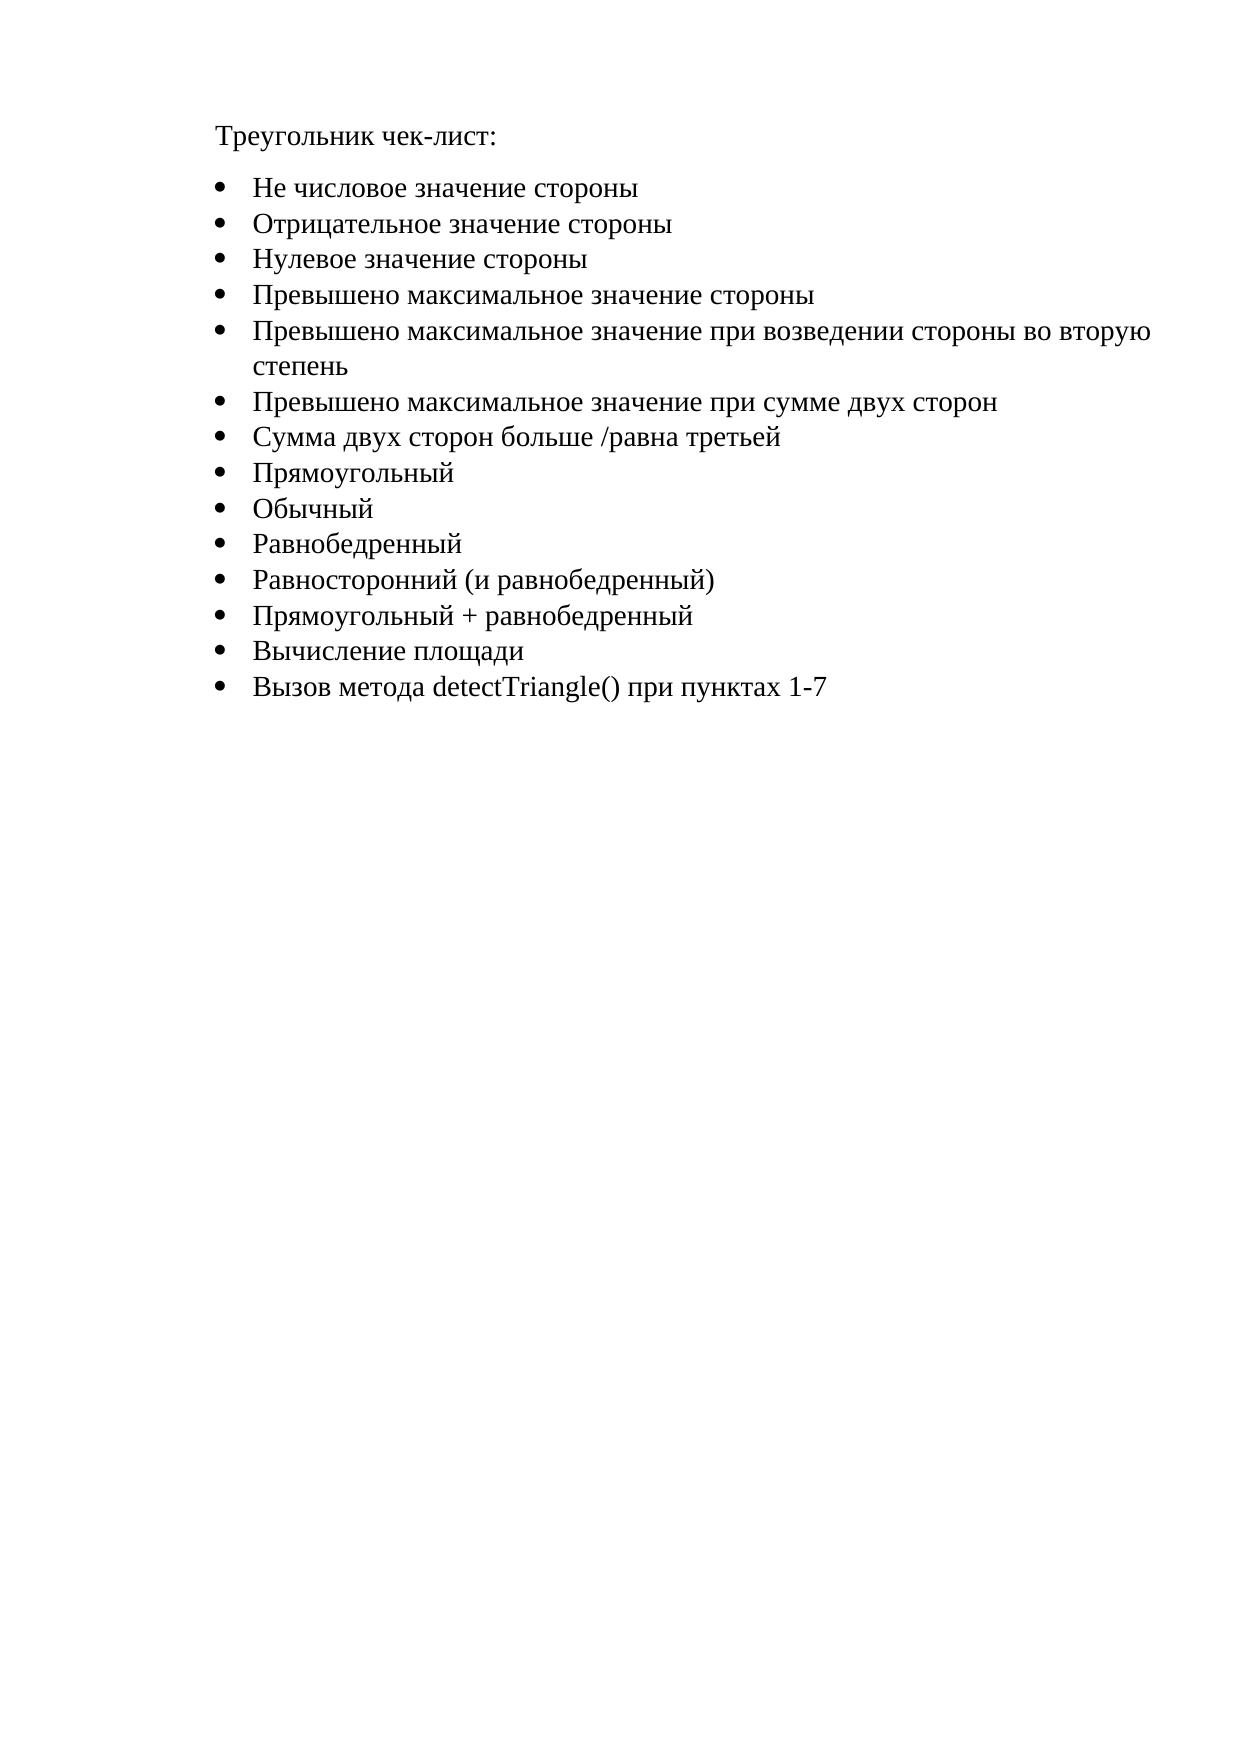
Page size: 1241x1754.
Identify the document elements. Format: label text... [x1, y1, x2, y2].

list Не числовое значение стороны [215, 170, 1152, 204]
text Треугольник чек-лист: [215, 118, 1152, 152]
list Вычисление площади [215, 633, 1152, 667]
list Прямоугольный + равнобедренный [215, 598, 1152, 631]
list Нулевое значение стороны [215, 242, 1152, 275]
list Равнобедренный [215, 526, 1152, 560]
list Отрицательное значение стороны [215, 206, 1152, 239]
list Вызов метода detectTriangle() при пунктах 1-7 [215, 669, 1152, 703]
list Сумма двух сторон больше /равна третьей [215, 419, 1152, 453]
list Обычный [215, 491, 1152, 524]
list Превышено максимальное значение при сумме двух сторон [215, 384, 1152, 418]
list Превышено максимальное значение стороны [215, 277, 1152, 311]
list Превышено максимальное значение при возведении стороны во вторую степень [215, 313, 1152, 382]
list Равносторонний (и равнобедренный) [215, 562, 1152, 596]
list Прямоугольный [215, 455, 1152, 489]
